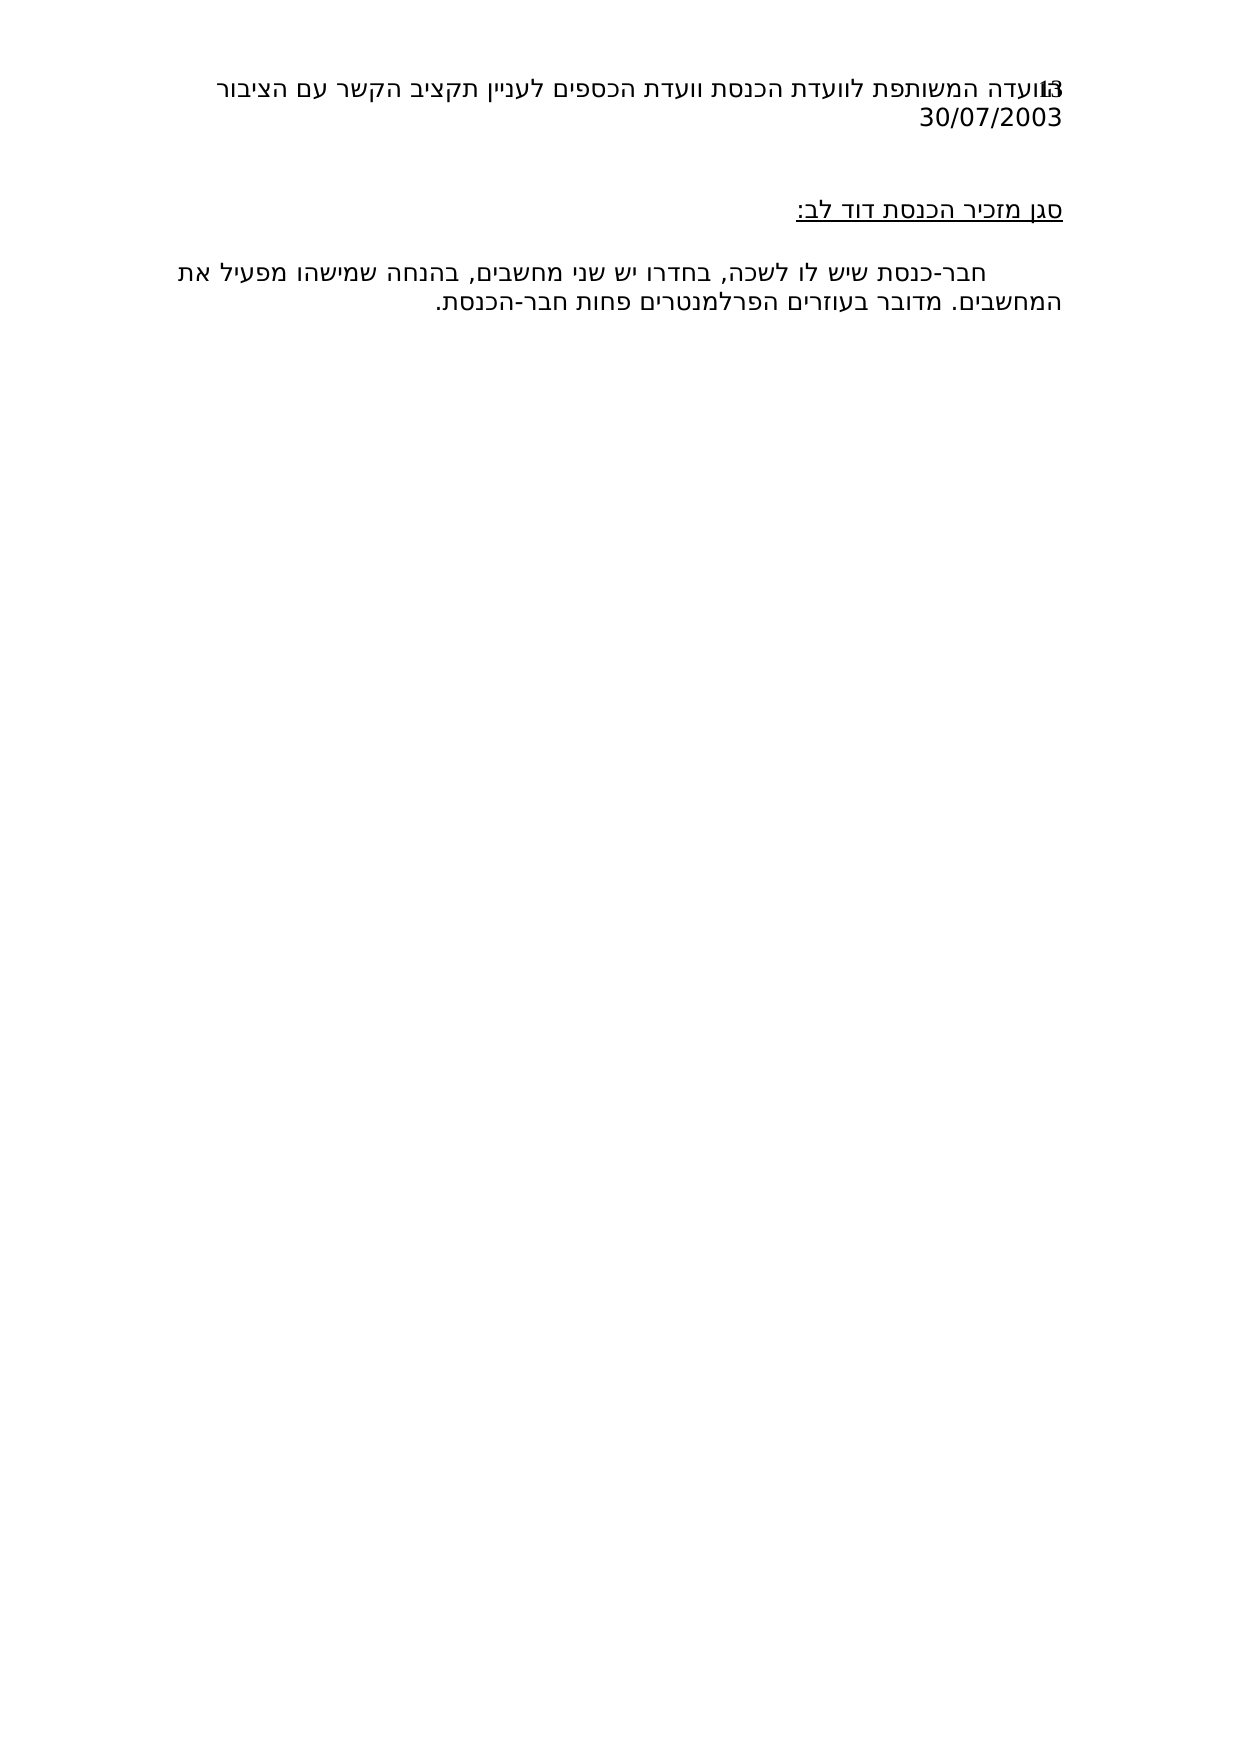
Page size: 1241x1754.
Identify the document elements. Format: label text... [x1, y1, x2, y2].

text חבר-כנסת שיש לו לשכה, בחדרו יש שני מחשבים, בהנחה שמישהו מפעיל את המחשבים. מדובר בעוזרים הפרלמנטרים פחות חבר-הכנסת. [177, 258, 1063, 317]
text סגן מזכיר הכנסת דוד לב: [177, 195, 1063, 224]
